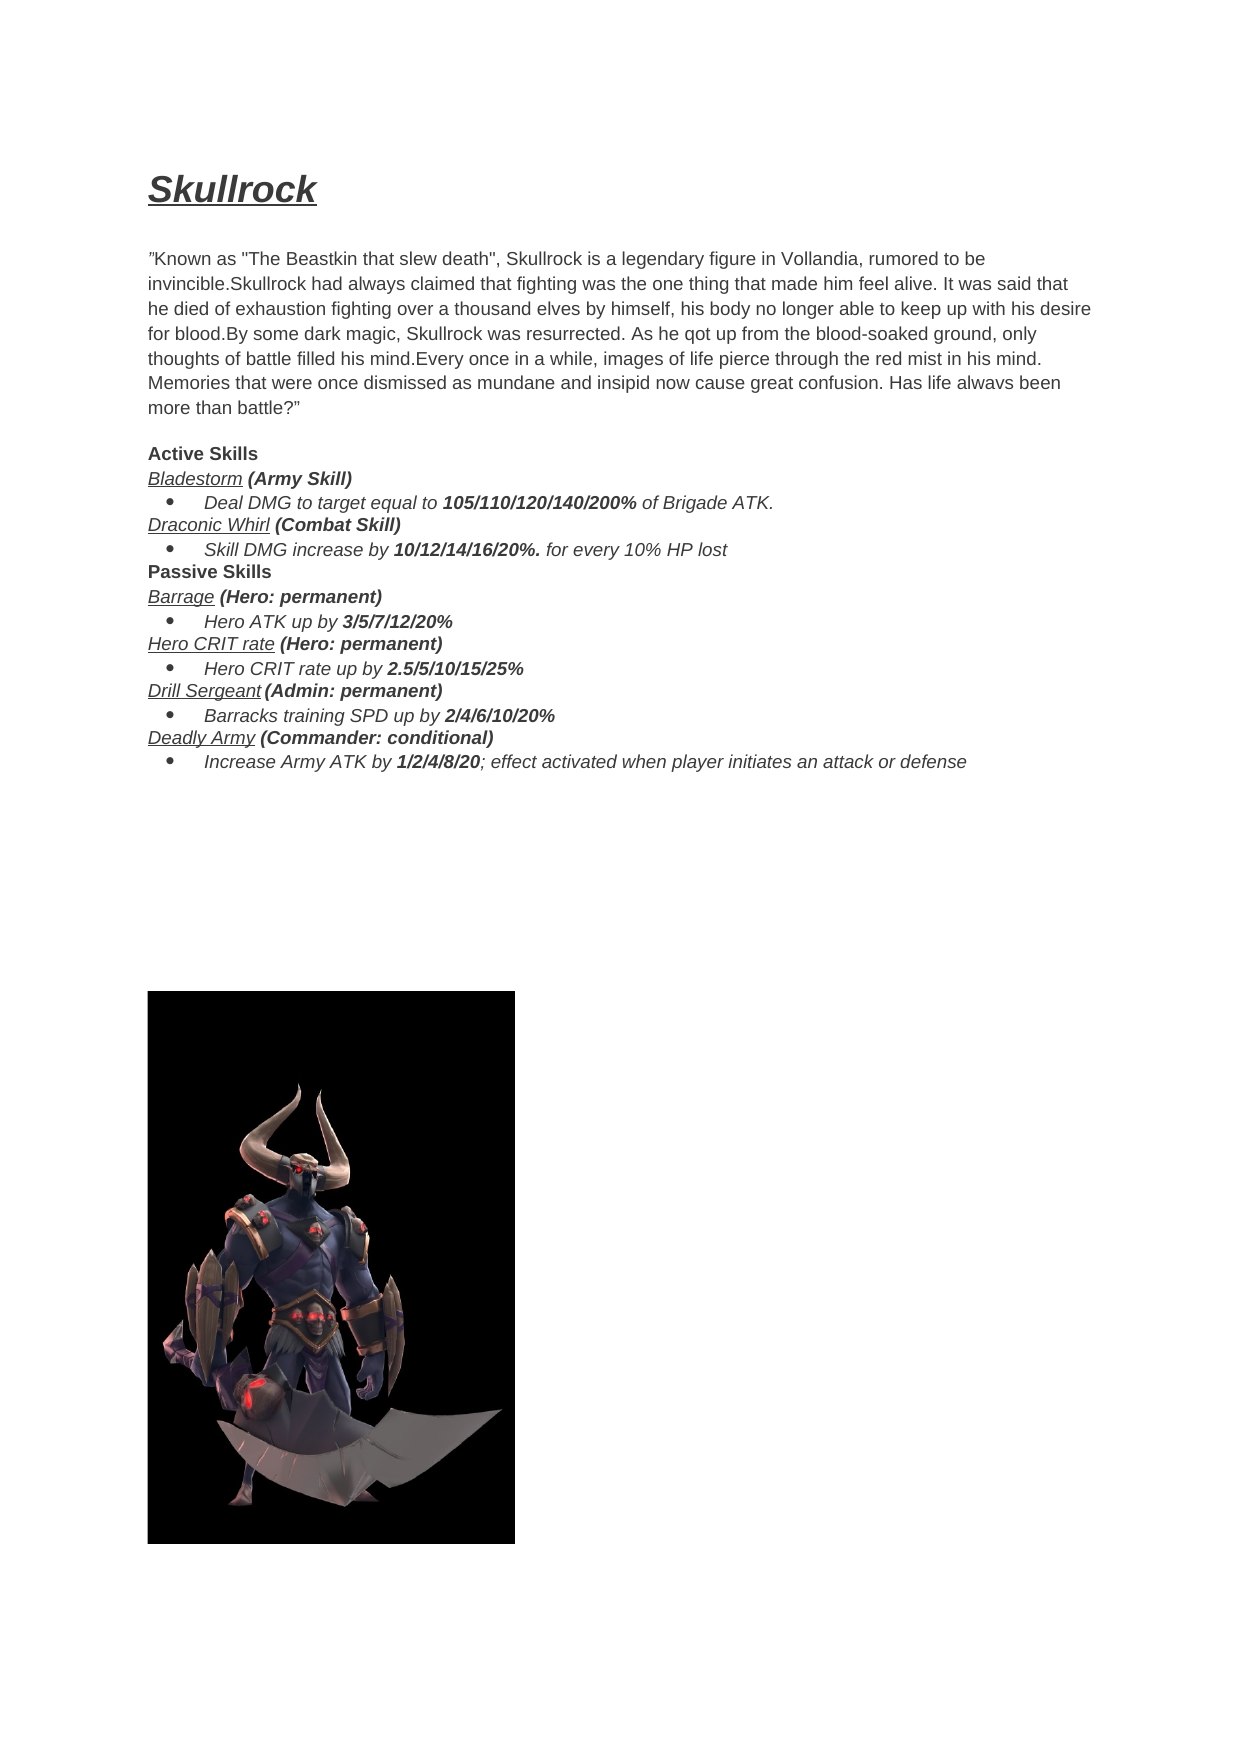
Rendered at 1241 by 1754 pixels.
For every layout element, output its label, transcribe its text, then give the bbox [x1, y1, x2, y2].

list Hero ATK up by 3/5/7/12/20% [166, 611, 1093, 633]
subtitle Bladestorm (Army Skill) [148, 467, 1093, 489]
subtitle Hero CRIT rate (Hero: permanent) [148, 633, 1093, 654]
list Skill DMG increase by 10/12/14/16/20%. for every 10% HP lost [166, 539, 1093, 561]
subtitle Draconic Whirl (Combat Skill) [148, 514, 1093, 536]
subtitle Barrage (Hero: permanent) [148, 586, 1093, 607]
subtitle Drill Sergeant (Admin: permanent) [148, 680, 1093, 701]
list Barracks training SPD up by 2/4/6/10/20% [166, 704, 1093, 727]
subtitle Passive Skills [148, 561, 1093, 583]
list Hero CRIT rate up by 2.5/5/10/15/25% [166, 658, 1093, 680]
subtitle Active Skills [148, 443, 1093, 464]
subtitle Skullrock [148, 167, 1093, 210]
subtitle Deadly Army (Commander: conditional) [148, 727, 1093, 748]
picture [147, 991, 515, 1544]
list Increase Army ATK by 1/2/4/8/20; effect activated when player initiates an attack or defense [166, 751, 1093, 773]
text ”Known as "The Beastkin that slew death", Skullrock is a legendary figure in Vollandia, rumored to be invincible.Skullrock had always claimed that fighting was the one thing that made him feel alive. It was said that he died of exhaustion fighting over a thousand elves by himself, his body no longer able to keep up with his desire for blood.By some dark magic, Skullrock was resurrected. As he qot up from the blood-soaked ground, only thoughts of battle filled his mind.Every once in a while, images of life pierce through the red mist in his mind. Memories that were once dismissed as mundane and insipid now cause great confusion. Has life alwavs been more than battle?” [148, 248, 1093, 418]
list Deal DMG to target equal to 105/110/120/140/200% of Brigade ATK. [166, 492, 1093, 514]
